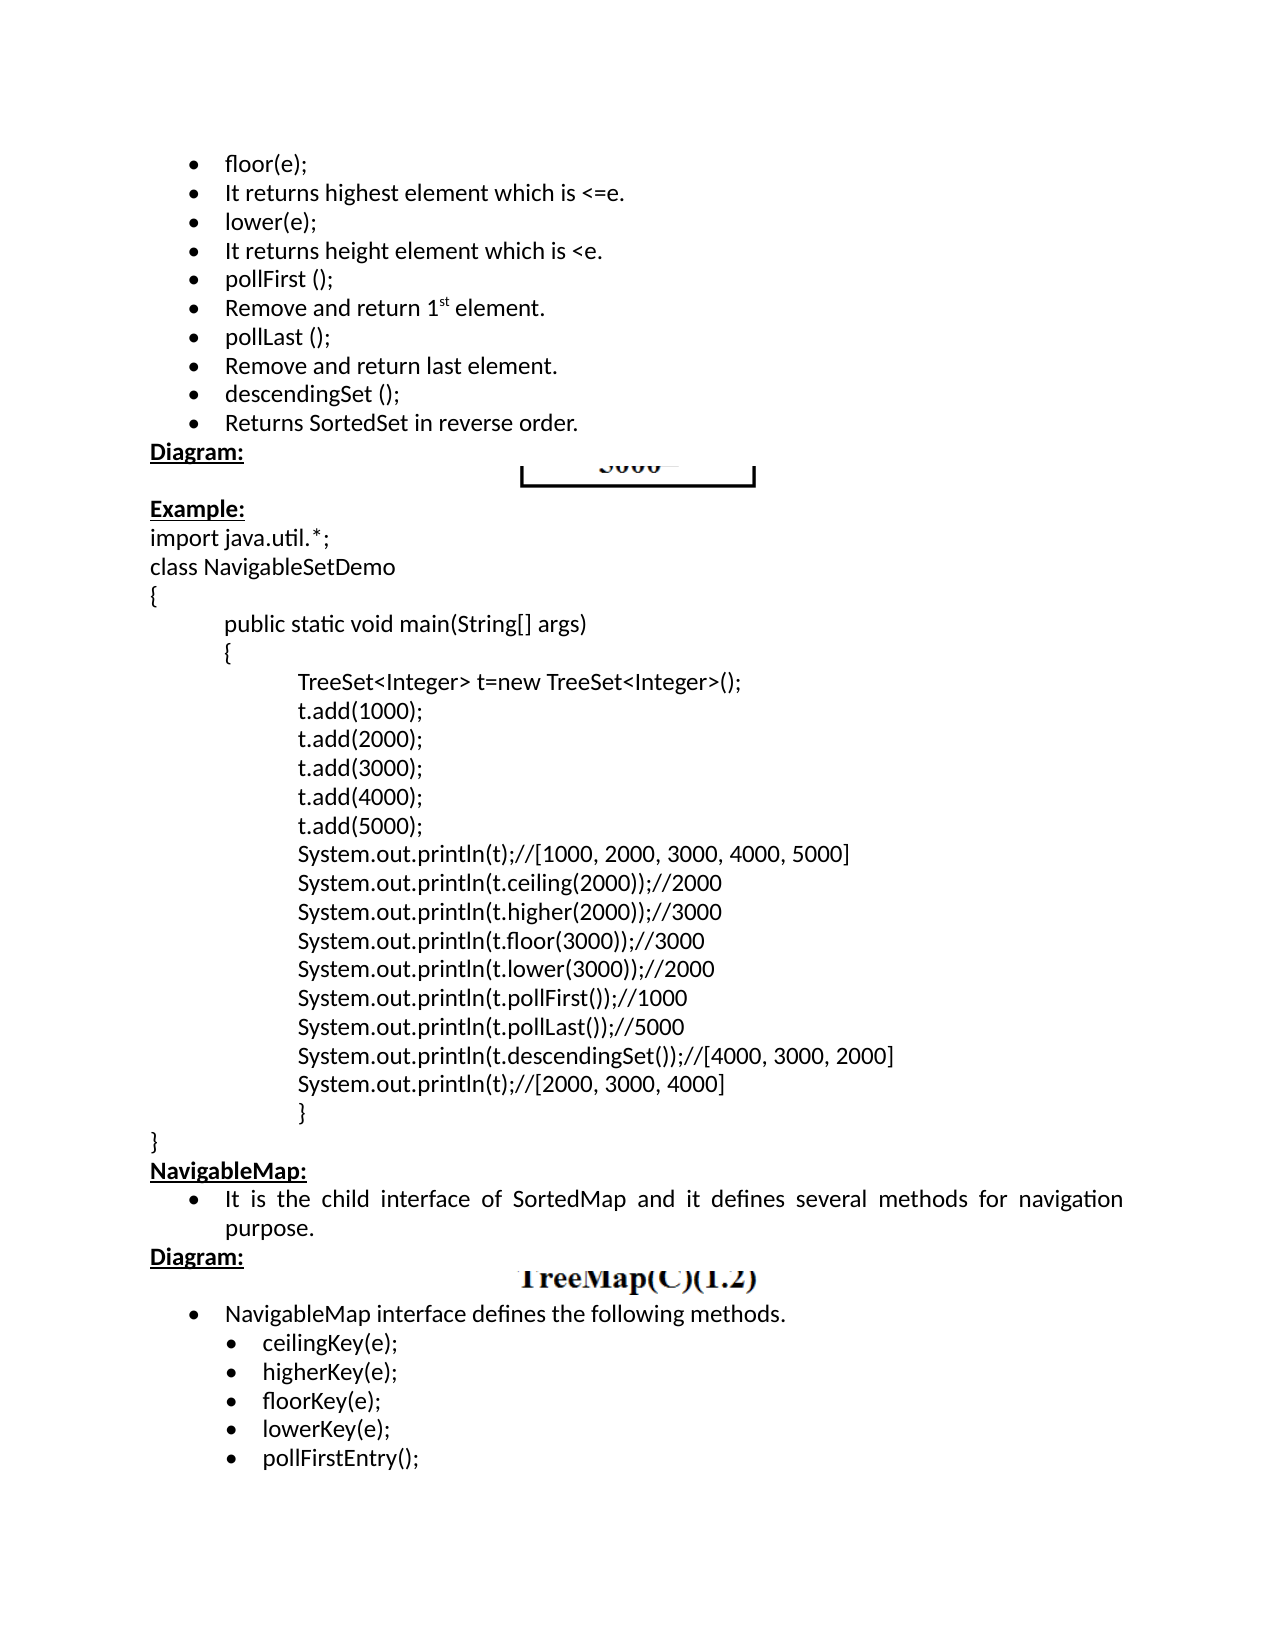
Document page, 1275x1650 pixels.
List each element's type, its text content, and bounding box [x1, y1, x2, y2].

list pollLast (); [187, 322, 1125, 351]
list It is the child interface of SortedMap and it defines several methods for navigation purpose. [187, 1185, 1125, 1242]
text Example: [150, 495, 1125, 524]
text import java.util.*; [150, 524, 1125, 552]
list ceilingKey(e); [225, 1329, 1125, 1357]
list It returns highest element which is <=e. [187, 179, 1125, 207]
text System.out.println(t.ceiling(2000));//2000 [150, 869, 1125, 897]
text System.out.println(t.floor(3000));//3000 [150, 926, 1125, 955]
text t.add(2000); [150, 725, 1125, 754]
text Diagram: [150, 437, 1125, 466]
text t.add(3000); [150, 754, 1125, 782]
text t.add(1000); [150, 696, 1125, 725]
list floor(e); [187, 150, 1125, 179]
list Remove and return 1st element. [187, 294, 1125, 322]
text System.out.println(t.lower(3000));//2000 [150, 955, 1125, 984]
text { [150, 639, 1125, 667]
list Returns SortedSet in reverse order. [187, 409, 1125, 437]
list NavigableMap interface defines the following methods. [187, 1300, 1125, 1329]
text } [150, 1127, 1125, 1156]
text System.out.println(t.higher(2000));//3000 [150, 897, 1125, 926]
text { [150, 581, 1125, 610]
text class NavigableSetDemo [150, 552, 1125, 581]
list lower(e); [187, 207, 1125, 236]
text NavigableMap: [150, 1156, 1125, 1185]
list pollFirst (); [187, 265, 1125, 294]
list descendingSet (); [187, 380, 1125, 409]
text t.add(4000); [150, 782, 1125, 811]
text System.out.println(t.pollFirst());//1000 [150, 984, 1125, 1012]
list It returns height element which is <e. [187, 236, 1125, 265]
text System.out.println(t.pollLast());//5000 [150, 1012, 1125, 1041]
text TreeSet<Integer> t=new TreeSet<Integer>(); [150, 667, 1125, 696]
list pollFirstEntry(); [225, 1444, 1125, 1472]
list lowerKey(e); [225, 1415, 1125, 1444]
text public static void main(String[] args) [150, 610, 1125, 639]
list Remove and return last element. [187, 351, 1125, 380]
list floorKey(e); [225, 1386, 1125, 1415]
text t.add(5000); [150, 811, 1125, 840]
text Diagram: [150, 1242, 1125, 1271]
text System.out.println(t.descendingSet());//[4000, 3000, 2000] [150, 1041, 1125, 1070]
text } [150, 1099, 1125, 1127]
text System.out.println(t);//[2000, 3000, 4000] [150, 1070, 1125, 1099]
text System.out.println(t);//[1000, 2000, 3000, 4000, 5000] [150, 840, 1125, 869]
list higherKey(e); [225, 1357, 1125, 1386]
